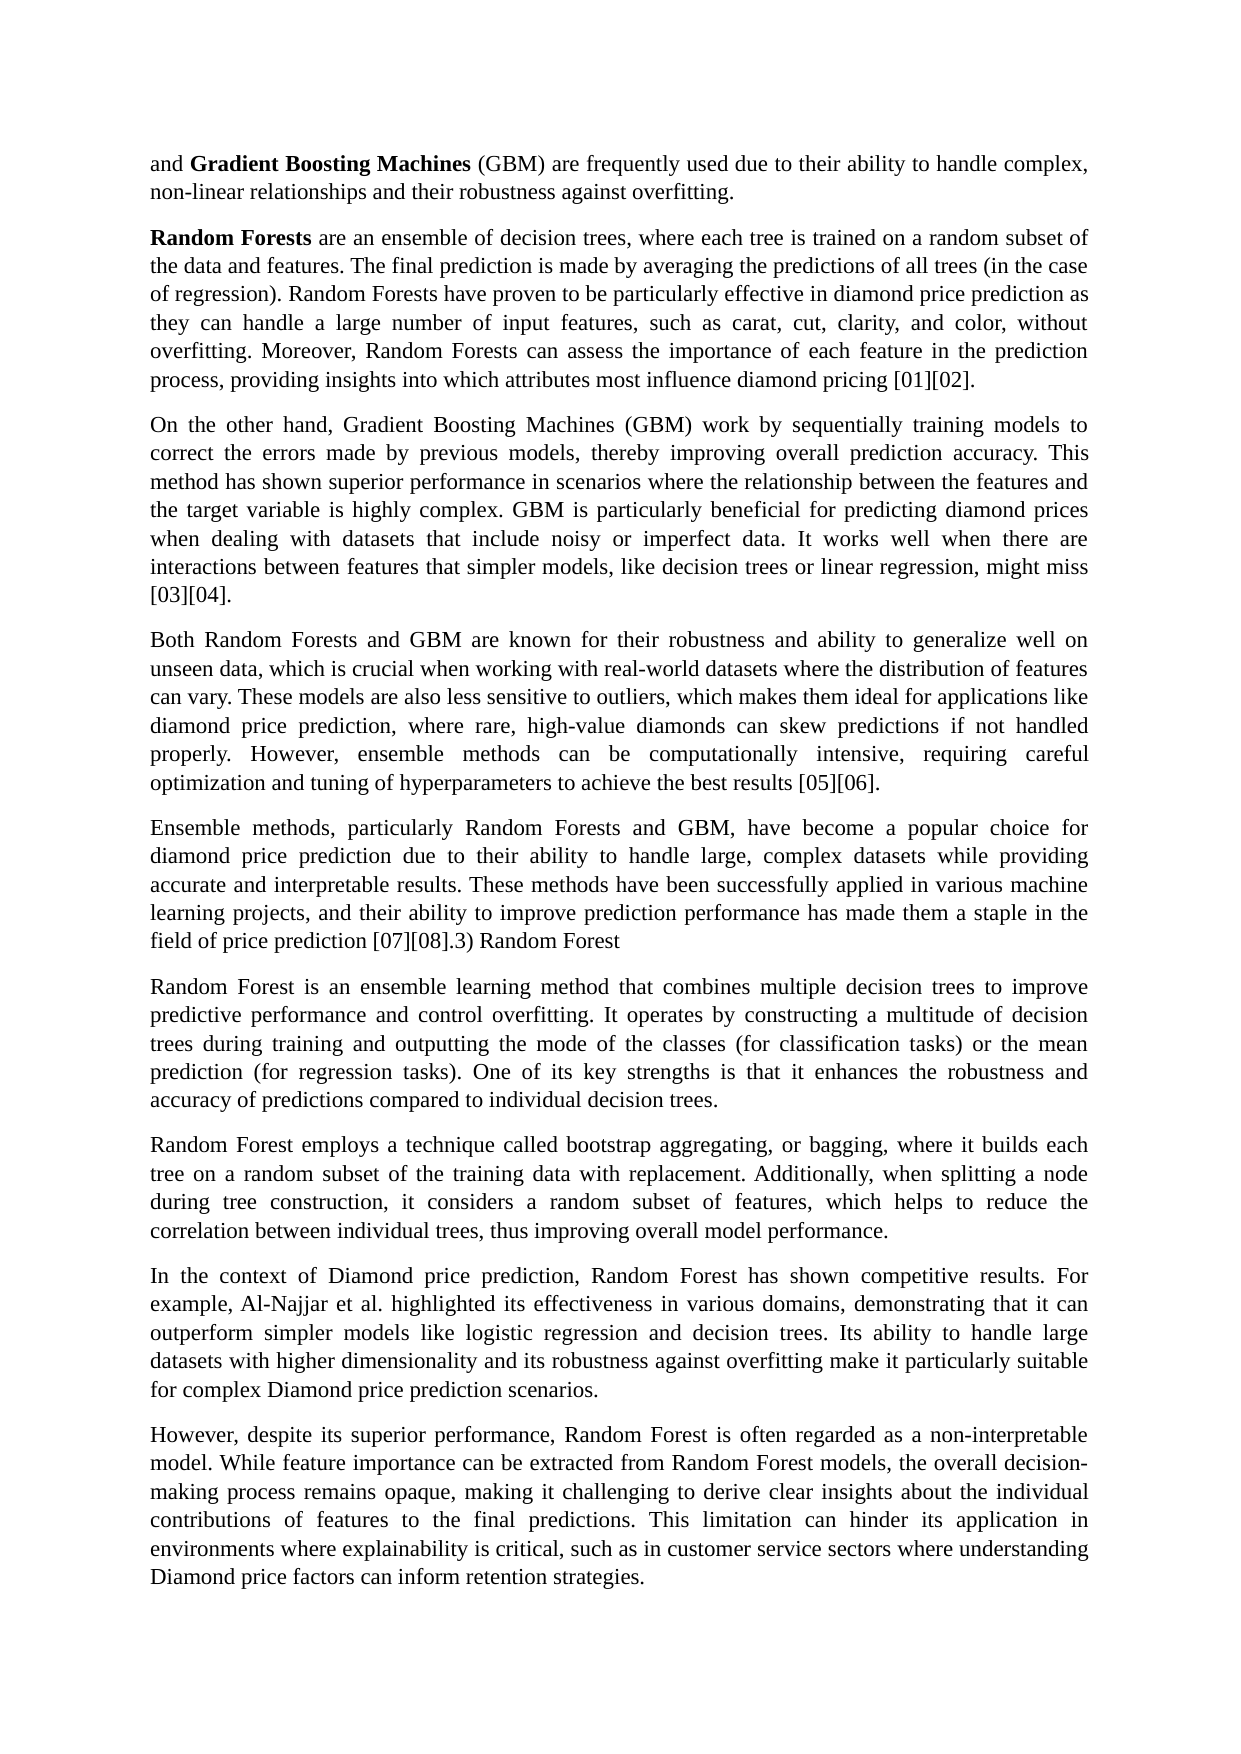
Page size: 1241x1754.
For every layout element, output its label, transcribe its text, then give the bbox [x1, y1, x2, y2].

text Both Random Forests and GBM are known for their robustness and ability to generalize well on unseen data, which is crucial when working with real-world datasets where the distribution of features can vary. These models are also less sensitive to outliers, which makes them ideal for applications like diamond price prediction, where rare, high-value diamonds can skew predictions if not handled properly. However, ensemble methods can be computationally intensive, requiring careful optimization and tuning of hyperparameters to achieve the best results [05][06]. [150, 627, 1090, 795]
text However, despite its superior performance, Random Forest is often regarded as a non-interpretable model. While feature importance can be extracted from Random Forest models, the overall decision-making process remains opaque, making it challenging to derive clear insights about the individual contributions of features to the final predictions. This limitation can hinder its application in environments where explainability is critical, such as in customer service sectors where understanding Diamond price factors can inform retention strategies. [150, 1421, 1090, 1589]
text Ensemble methods, particularly Random Forests and GBM, have become a popular choice for diamond price prediction due to their ability to handle large, complex datasets while providing accurate and interpretable results. These methods have been successfully applied in various machine learning projects, and their ability to improve prediction performance has made them a staple in the field of price prediction [07][08].3) Random Forest [150, 814, 1090, 954]
text In the context of Diamond price prediction, Random Forest has shown competitive results. For example, Al-Najjar et al. highlighted its effectiveness in various domains, demonstrating that it can outperform simpler models like logistic regression and decision trees. Its ability to handle large datasets with higher dimensionality and its robustness against overfitting make it particularly suitable for complex Diamond price prediction scenarios. [150, 1262, 1090, 1402]
text Random Forest employs a technique called bootstrap aggregating, or bagging, where it builds each tree on a random subset of the training data with replacement. Additionally, when splitting a node during tree construction, it considers a random subset of features, which helps to reduce the correlation between individual trees, thus improving overall model performance. [150, 1132, 1090, 1243]
text Random Forests are an ensemble of decision trees, where each tree is trained on a random subset of the data and features. The final prediction is made by averaging the predictions of all trees (in the case of regression). Random Forests have proven to be particularly effective in diamond price prediction as they can handle a large number of input features, such as carat, cut, clarity, and color, without overfitting. Moreover, Random Forests can assess the importance of each feature in the prediction process, providing insights into which attributes most influence diamond pricing [01][02]. [150, 223, 1090, 392]
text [150, 150, 1090, 205]
text On the other hand, Gradient Boosting Machines (GBM) work by sequentially training models to correct the errors made by previous models, thereby improving overall prediction accuracy. This method has shown superior performance in scenarios where the relationship between the features and the target variable is highly complex. GBM is particularly beneficial for predicting diamond prices when dealing with datasets that include noisy or imperfect data. It works well when there are interactions between features that simpler models, like decision trees or linear regression, might miss [03][04]. [150, 411, 1090, 608]
text Random Forest is an ensemble learning method that combines multiple decision trees to improve predictive performance and control overfitting. It operates by constructing a multitude of decision trees during training and outputting the mode of the classes (for classification tasks) or the mean prediction (for regression tasks). One of its key strengths is that it enhances the robustness and accuracy of predictions compared to individual decision trees. [150, 973, 1090, 1113]
